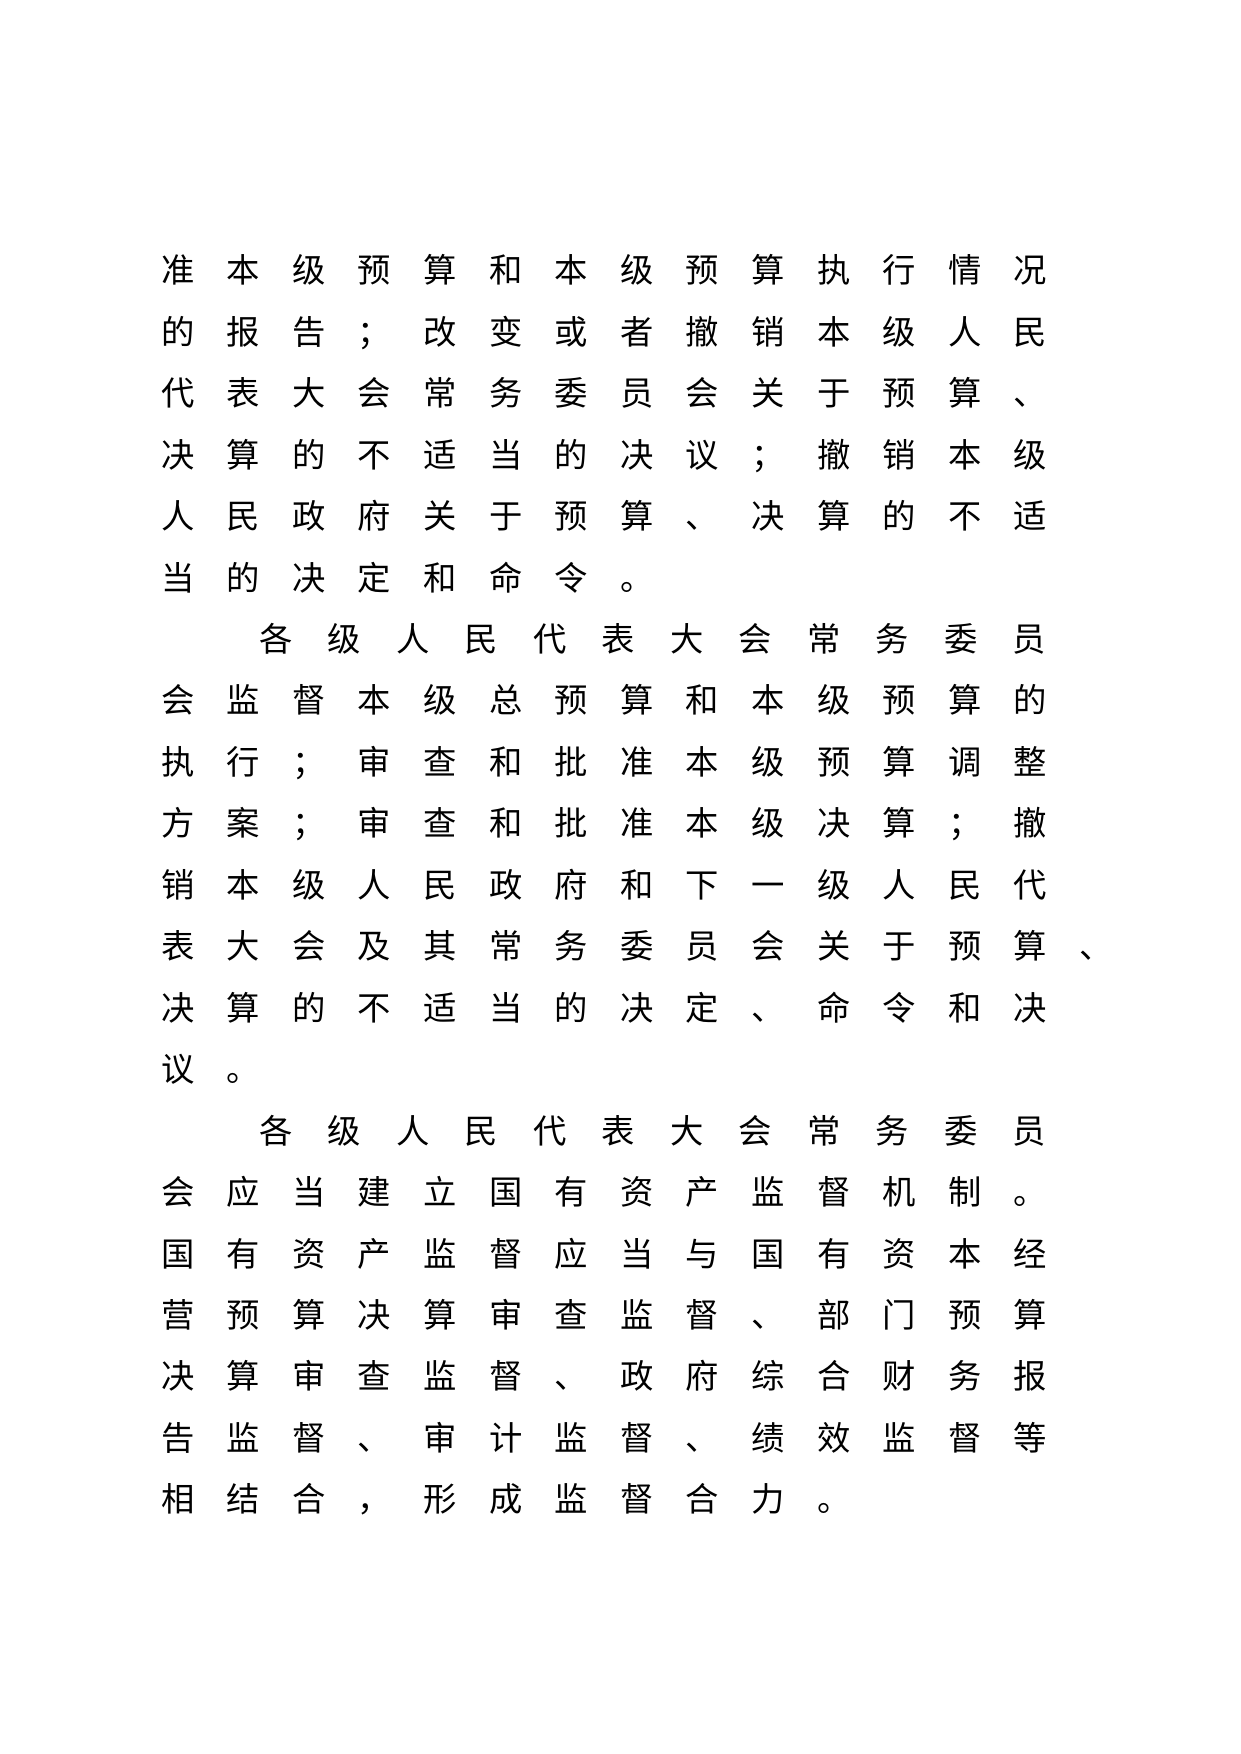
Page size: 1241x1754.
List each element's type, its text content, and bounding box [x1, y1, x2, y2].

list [161, 237, 1079, 606]
list 各级人民代表大会常务委员会应当建立国有资产监督机制。国有资产监督应当与国有资本经营预算决算审查监督、部门预算决算审查监督、政府综合财务报告监督、审计监督、绩效监督等相结合，形成监督合力。 [161, 1098, 1079, 1528]
list 各级人民代表大会常务委员会监督本级总预算和本级预算的执行；审查和批准本级预算调整方案；审查和批准本级决算；撤销本级人民政府和下一级人民代表大会及其常务委员会关于预算、决算的不适当的决定、命令和决议。 [161, 606, 1079, 1098]
